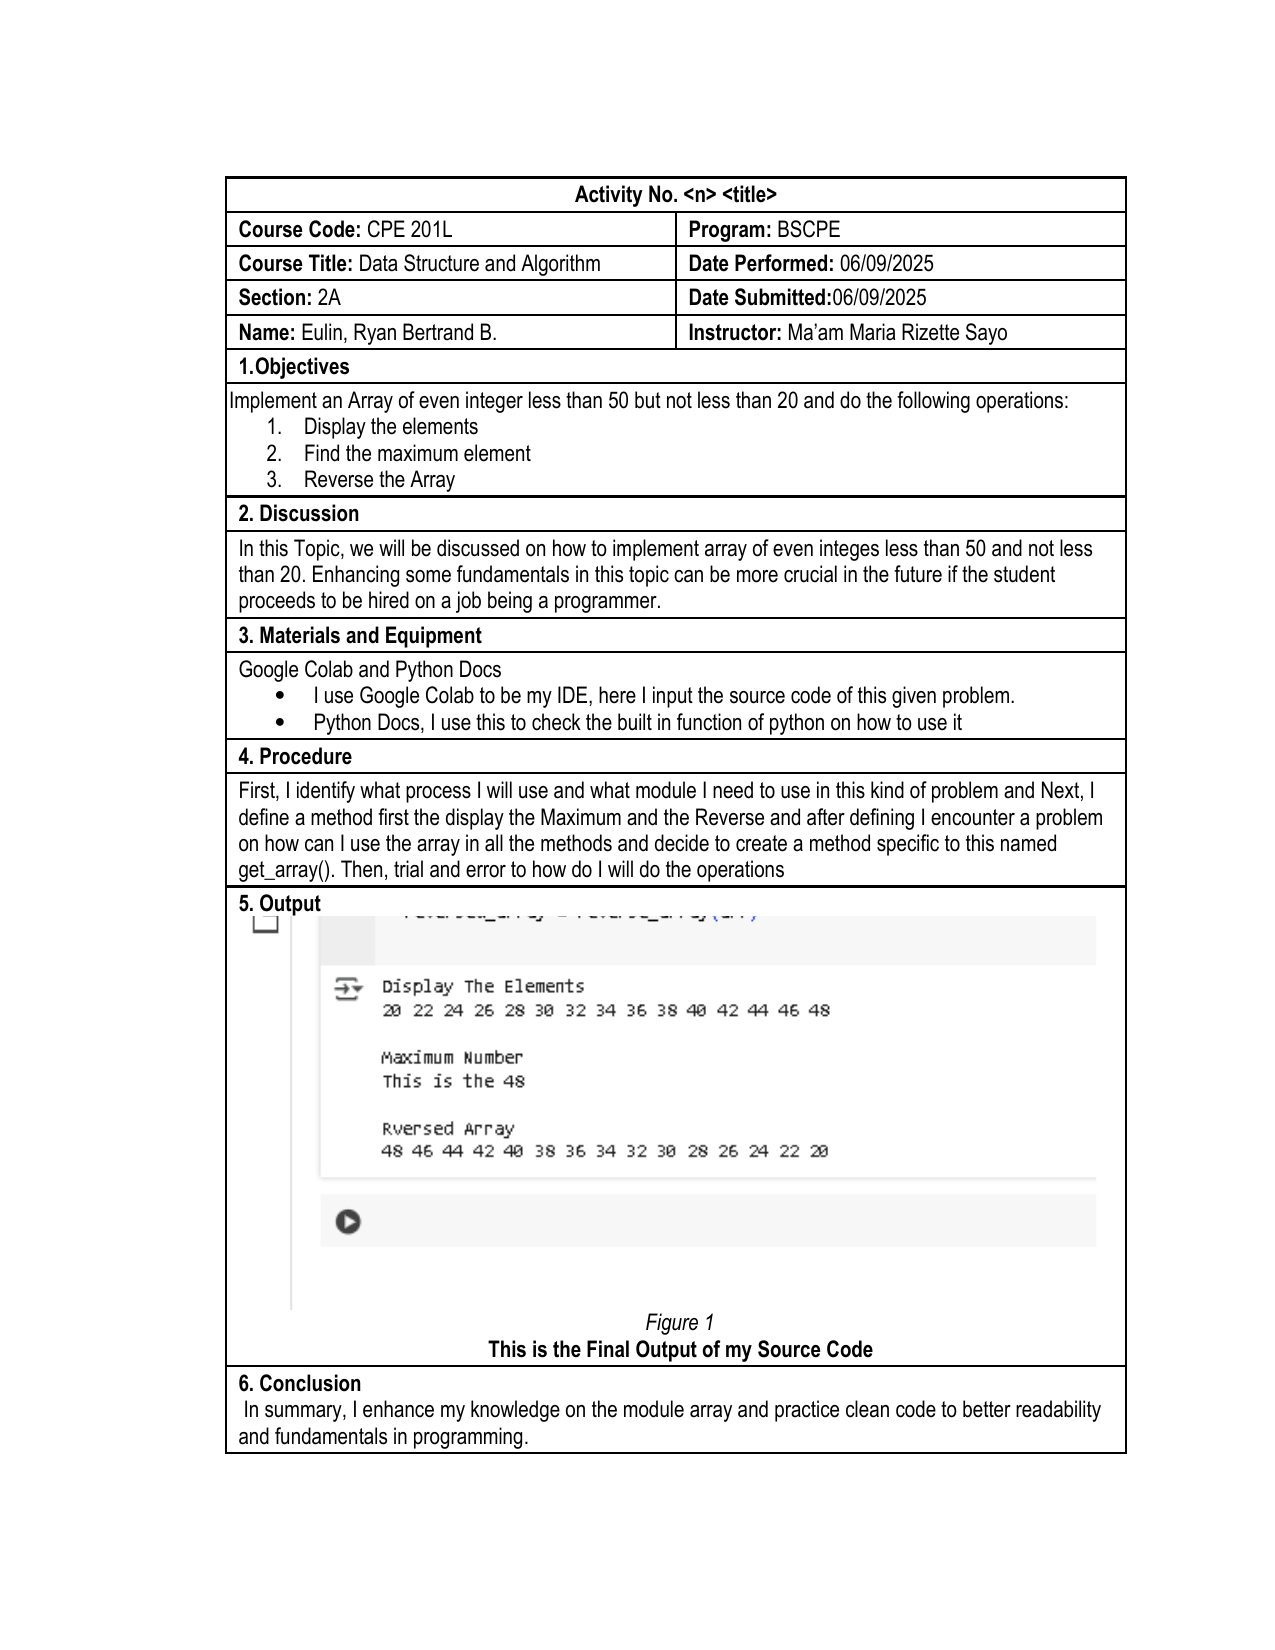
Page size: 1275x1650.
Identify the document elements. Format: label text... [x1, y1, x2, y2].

table_cell In this Topic, we will be discussed on how to implement array of even integes less than 50 and not less than 20. Enhancing some fundamentals in this topic can be more crucial in the future if the student proceeds to be hired on a job being a programmer. [227, 532, 1125, 617]
table_cell Section: 2A [227, 281, 675, 313]
table_cell 6. Conclusion In summary, I enhance my knowledge on the module array and practice clean code to better readability and fundamentals in programming. [227, 1367, 1125, 1452]
table_cell 3. Materials and Equipment [227, 619, 1125, 651]
table_cell 4. Procedure [227, 740, 1125, 772]
table_cell 5. Output Figure 1 This is the Final Output of my Source Code [227, 888, 1125, 1365]
table_cell Name: Eulin, Ryan Bertrand B. [227, 316, 675, 348]
table_header Activity No. <n> <title> [227, 179, 1125, 211]
table_cell Instructor: Ma’am Maria Rizette Sayo [677, 316, 1125, 348]
table_cell Course Title: Data Structure and Algorithm [227, 247, 675, 279]
table_cell Implement an Array of even integer less than 50 but not less than 20 and do the following operations: Display the elements Find the maximum element Reverse the Array [227, 384, 1125, 495]
table_cell Google Colab and Python Docs I use Google Colab to be my IDE, here I input the source code of this given problem. Python Docs, I use this to check the built in function of python on how to use it [227, 653, 1125, 738]
picture [238, 916, 1097, 1310]
table_cell Date Performed: 06/09/2025 [677, 247, 1125, 279]
table_cell Course Code: CPE 201L [227, 213, 675, 245]
table_cell 2. Discussion [227, 498, 1125, 529]
table_cell First, I identify what process I will use and what module I need to use in this kind of problem and Next, I define a method first the display the Maximum and the Reverse and after defining I encounter a problem on how can I use the array in all the methods and decide to create a method specific to this named get_array(). Then, trial and error to how do I will do the operations [227, 774, 1125, 885]
table_cell Program: BSCPE [677, 213, 1125, 245]
table_cell Objectives [227, 350, 1125, 382]
table_cell Date Submitted:06/09/2025 [677, 281, 1125, 313]
